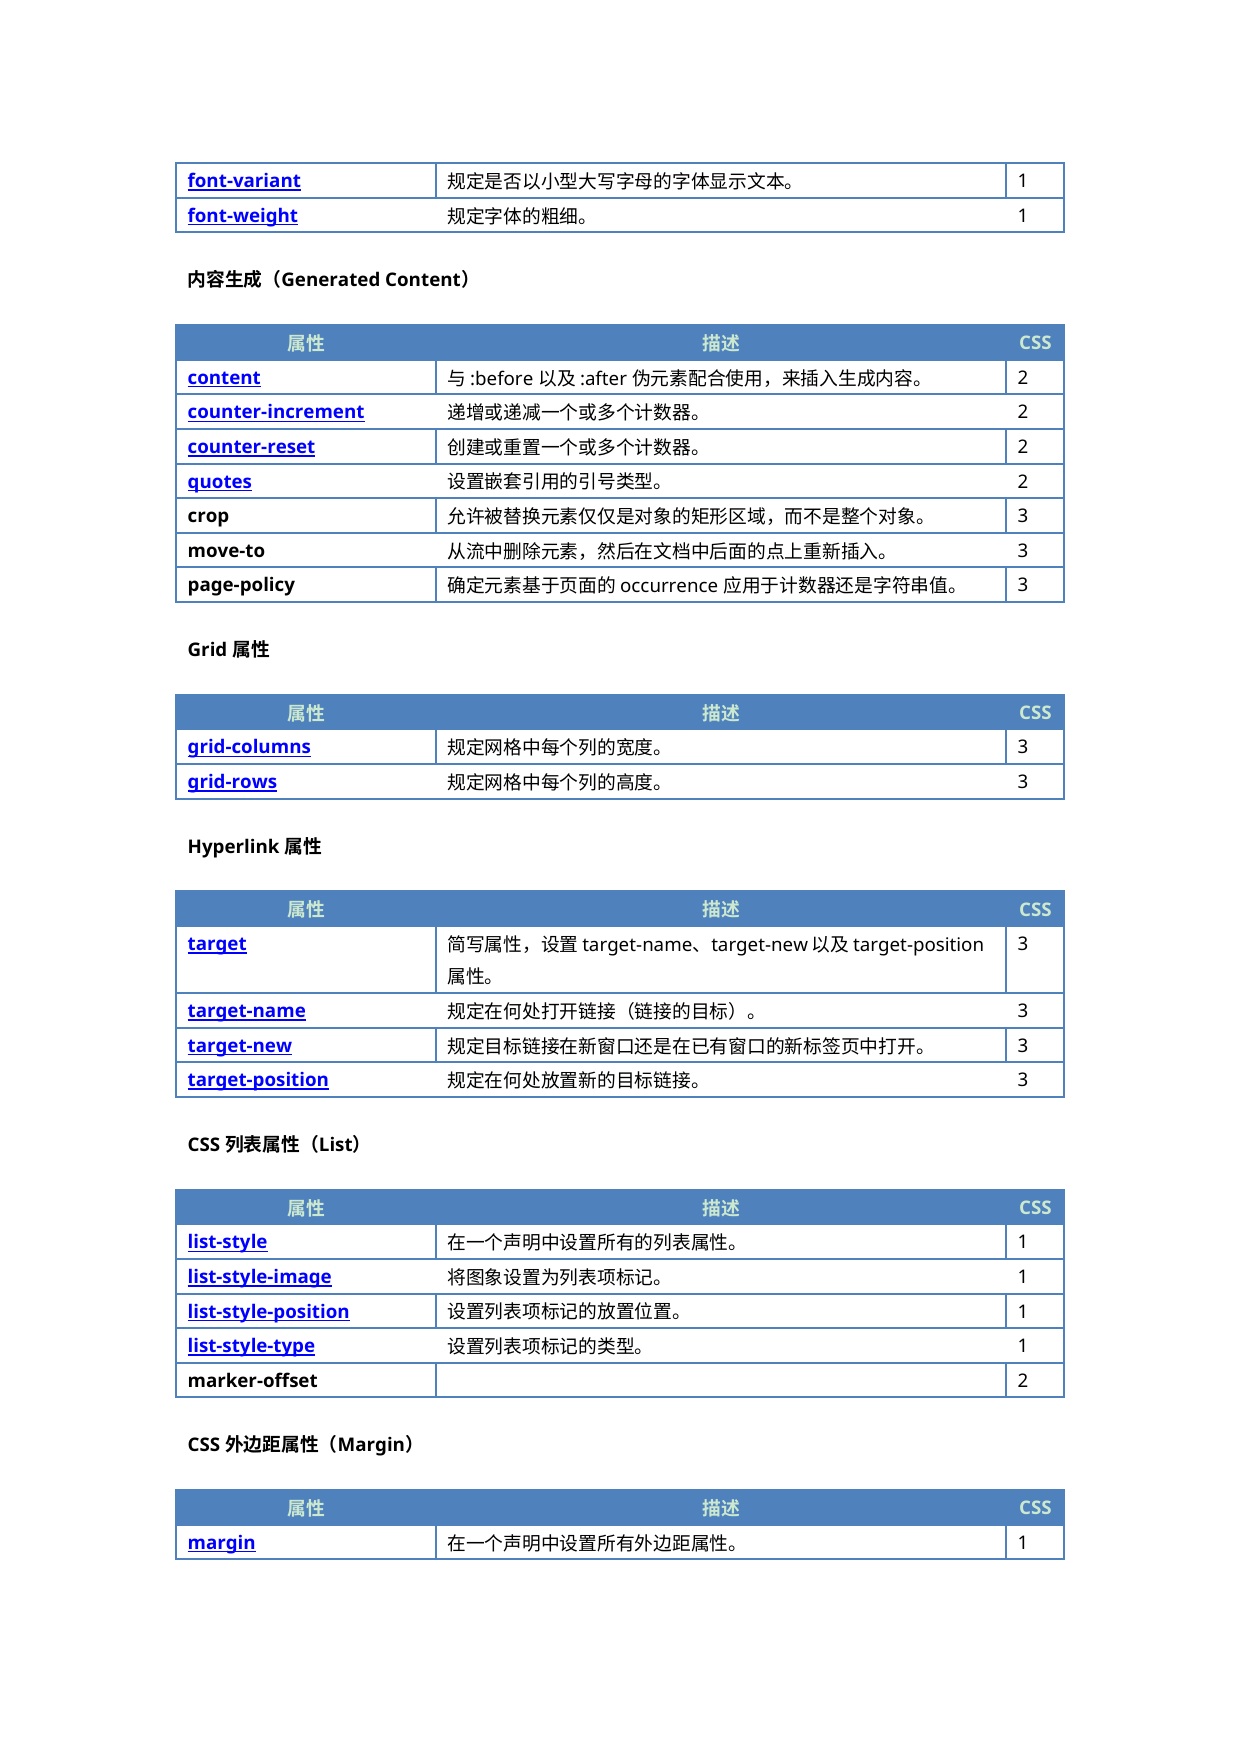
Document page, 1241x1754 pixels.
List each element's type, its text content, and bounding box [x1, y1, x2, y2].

table_cell margin [177, 1526, 435, 1558]
table_cell 1 [1006, 1329, 1063, 1362]
table_cell 设置嵌套引用的引号类型。 [436, 465, 1006, 497]
table_cell 规定在何处放置新的目标链接。 [436, 1063, 1006, 1096]
table_cell list-style-type [177, 1329, 436, 1362]
table_cell 2 [1007, 1364, 1063, 1396]
table_cell 3 [1007, 568, 1063, 601]
table_cell grid-columns [177, 730, 435, 763]
table_cell 3 [1006, 765, 1063, 797]
table_cell grid-rows [177, 765, 436, 797]
table_header CSS [1006, 1191, 1063, 1223]
table_cell 创建或重置一个或多个计数器。 [437, 430, 1005, 462]
table_cell 3 [1007, 927, 1063, 992]
text CSS 列表属性（List） [187, 1127, 1053, 1159]
table_cell list-style [177, 1225, 435, 1258]
table_cell 在一个声明中设置所有的列表属性。 [437, 1225, 1005, 1258]
table_cell list-style-position [177, 1295, 435, 1327]
table_cell crop [177, 499, 435, 532]
table_cell 1 [1007, 1225, 1063, 1258]
table_cell 将图象设置为列表项标记。 [436, 1260, 1006, 1292]
table_cell 递增或递减一个或多个计数器。 [436, 395, 1006, 428]
table_cell font-variant [177, 164, 435, 197]
table_header 描述 [436, 326, 1006, 359]
table_header CSS [1006, 893, 1063, 925]
table_cell 1 [1006, 1260, 1063, 1292]
table_cell 从流中删除元素，然后在文档中后面的点上重新插入。 [436, 534, 1006, 566]
table_cell list-style-image [177, 1260, 436, 1292]
table_cell 1 [1007, 164, 1063, 197]
table_header 属性 [177, 326, 436, 359]
table_cell counter-reset [177, 430, 435, 462]
table_cell 与 :before 以及 :after 伪元素配合使用，来插入生成内容。 [437, 361, 1005, 393]
text CSS 外边距属性（Margin） [187, 1427, 1053, 1460]
table_cell 规定字体的粗细。 [436, 199, 1006, 231]
table_cell font-weight [177, 199, 436, 231]
text Hyperlink 属性 [187, 829, 1053, 861]
table_cell 设置列表项标记的类型。 [436, 1329, 1006, 1362]
table_cell 允许被替换元素仅仅是对象的矩形区域，而不是整个对象。 [437, 499, 1005, 532]
table_cell 3 [1006, 994, 1063, 1027]
table_cell 2 [1007, 430, 1063, 462]
table_cell 规定网格中每个列的高度。 [436, 765, 1006, 797]
table_cell 1 [1007, 1295, 1063, 1327]
table_cell content [177, 361, 435, 393]
table_cell target-position [177, 1063, 436, 1096]
table_cell 设置列表项标记的放置位置。 [437, 1295, 1005, 1327]
table_cell 在一个声明中设置所有外边距属性。 [437, 1526, 1005, 1558]
table_cell 3 [1007, 499, 1063, 532]
table_header CSS [1006, 696, 1063, 728]
table_cell page-policy [177, 568, 435, 601]
table_cell 3 [1007, 730, 1063, 763]
table_cell 2 [1007, 361, 1063, 393]
table_header 属性 [177, 1491, 436, 1524]
table_cell marker-offset [177, 1364, 435, 1396]
table_cell 简写属性，设置target-name、target-new以及target-position属性。 [437, 927, 1005, 992]
table_header 描述 [436, 893, 1006, 925]
text 内容生成（Generated Content） [187, 262, 1053, 295]
table_cell target-new [177, 1029, 435, 1061]
table_header 描述 [436, 696, 1006, 728]
table_header 属性 [177, 1191, 436, 1223]
table_cell 规定网格中每个列的宽度。 [437, 730, 1005, 763]
table_cell 规定在何处打开链接（链接的目标）。 [436, 994, 1006, 1027]
table_cell 规定目标链接在新窗口还是在已有窗口的新标签页中打开。 [437, 1029, 1005, 1061]
table_cell move-to [177, 534, 436, 566]
table_cell 1 [1006, 199, 1063, 231]
text Grid 属性 [187, 632, 1053, 664]
table_cell 2 [1006, 465, 1063, 497]
table_cell 2 [1006, 395, 1063, 428]
table_cell 3 [1007, 1029, 1063, 1061]
table_cell 规定是否以小型大写字母的字体显示文本。 [437, 164, 1005, 197]
table_cell target [177, 927, 435, 992]
table_cell target-name [177, 994, 436, 1027]
table_cell quotes [177, 465, 436, 497]
table_header 属性 [177, 696, 436, 728]
table_cell 3 [1006, 1063, 1063, 1096]
table_cell 确定元素基于页面的 occurrence 应用于计数器还是字符串值。 [437, 568, 1005, 601]
table_header 属性 [177, 893, 436, 925]
table_header CSS [1006, 326, 1063, 359]
table_header CSS [1006, 1491, 1063, 1524]
table_header 描述 [436, 1191, 1006, 1223]
table_cell [437, 1364, 1005, 1396]
table_cell 3 [1006, 534, 1063, 566]
table_header 描述 [436, 1491, 1006, 1524]
table_cell 1 [1007, 1526, 1063, 1558]
table_cell counter-increment [177, 395, 436, 428]
